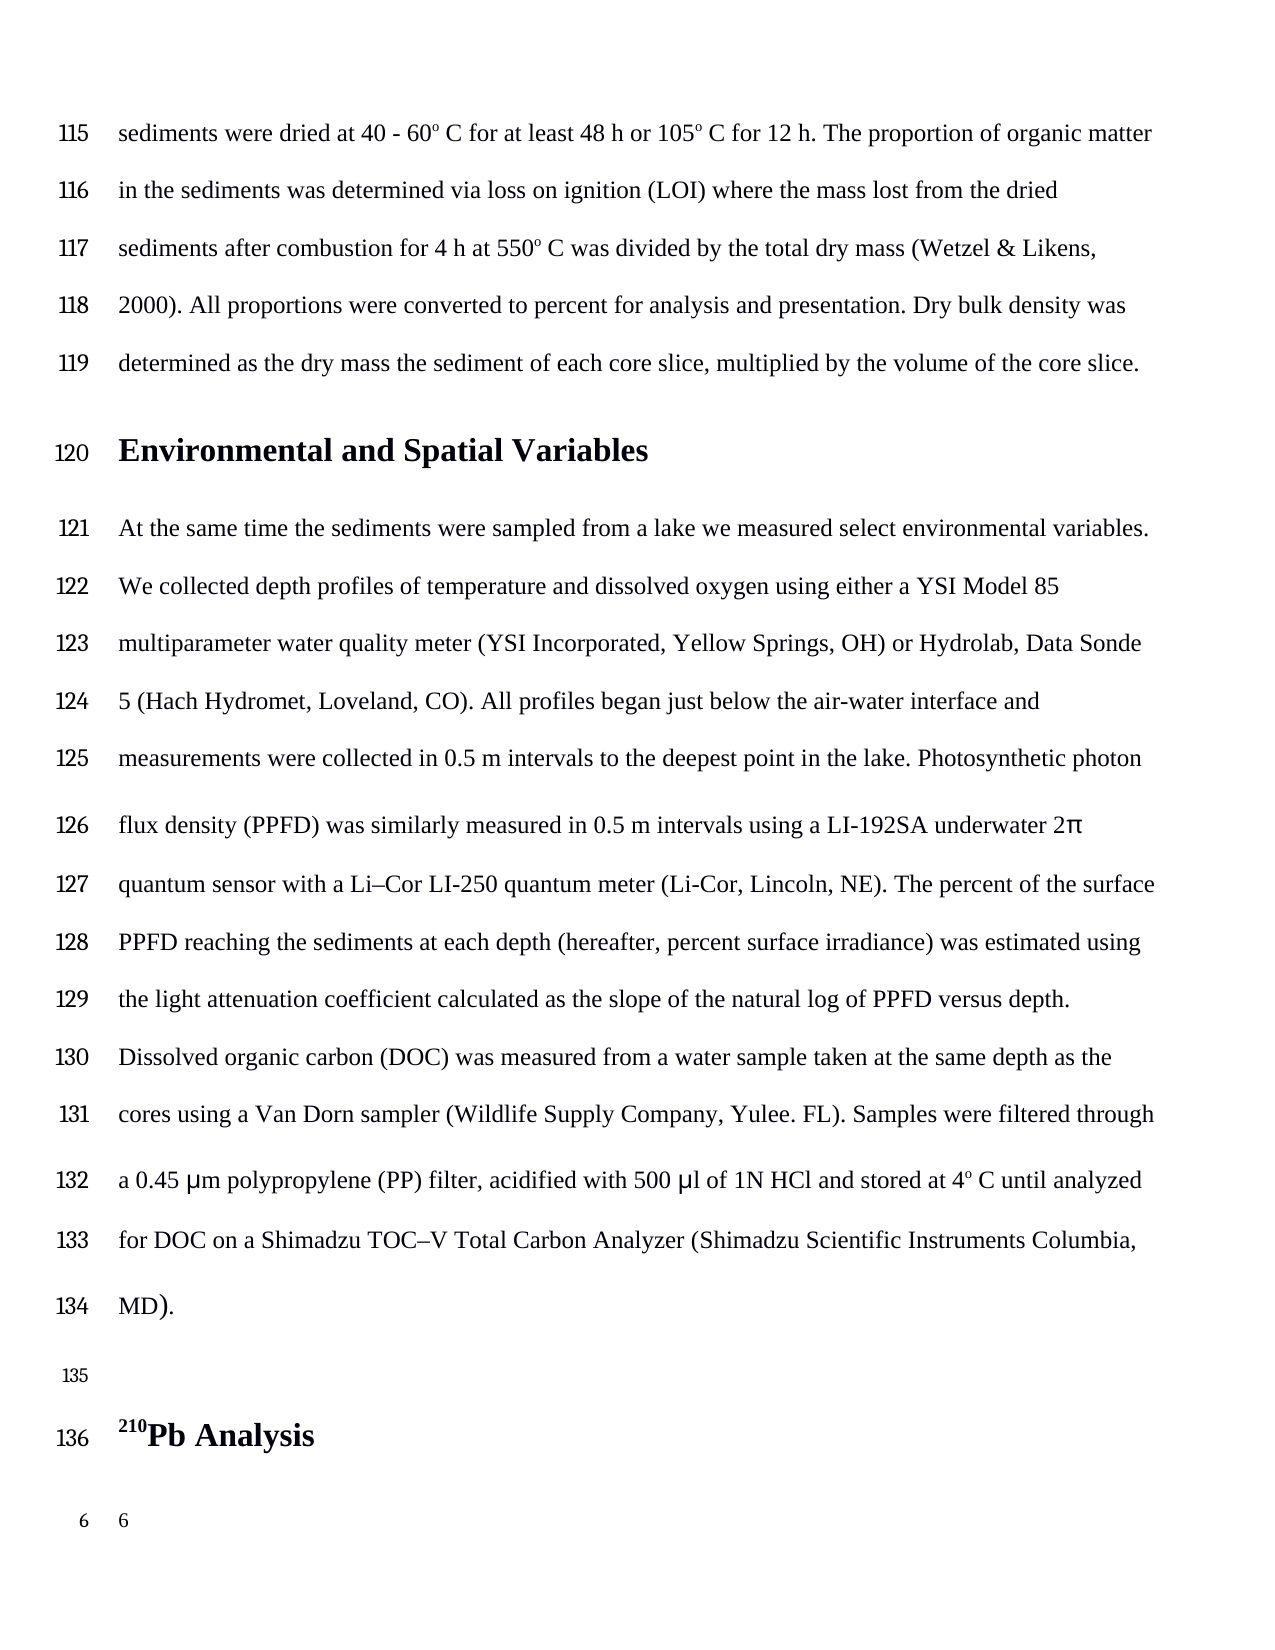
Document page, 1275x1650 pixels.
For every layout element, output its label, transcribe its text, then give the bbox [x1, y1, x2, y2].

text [118, 118, 1157, 377]
text At the same time the sediments were sampled from a lake we measured select environmental variables. We collected depth profiles of temperature and dissolved oxygen using either a YSI Model 85 multiparameter water quality meter (YSI Incorporated, Yellow Springs, OH) or Hydrolab, Data Sonde 5 (Hach Hydromet, Loveland, CO). All profiles began just below the air-water interface and measurements were collected in 0.5 m intervals to the deepest point in the lake. Photosynthetic photon flux density (PPFD) was similarly measured in 0.5 m intervals using a LI-192SA underwater 2π quantum sensor with a Li–Cor LI-250 quantum meter (Li-Cor, Lincoln, NE). The percent of the surface PPFD reaching the sediments at each depth (hereafter, percent surface irradiance) was estimated using the light attenuation coefficient calculated as the slope of the natural log of PPFD versus depth. Dissolved organic carbon (DOC) was measured from a water sample taken at the same depth as the cores using a Van Dorn sampler (Wildlife Supply Company, Yulee. FL). Samples were filtered through a 0.45 μm polypropylene (PP) filter, acidified with 500 μl of 1N HCl and stored at 4o C until analyzed for DOC on a Shimadzu TOC–V Total Carbon Analyzer (Shimadzu Scientific Instruments Columbia, MD). [118, 513, 1157, 1321]
text 210Pb Analysis [118, 1415, 1157, 1453]
subtitle Environmental and Spatial Variables [118, 431, 1157, 469]
